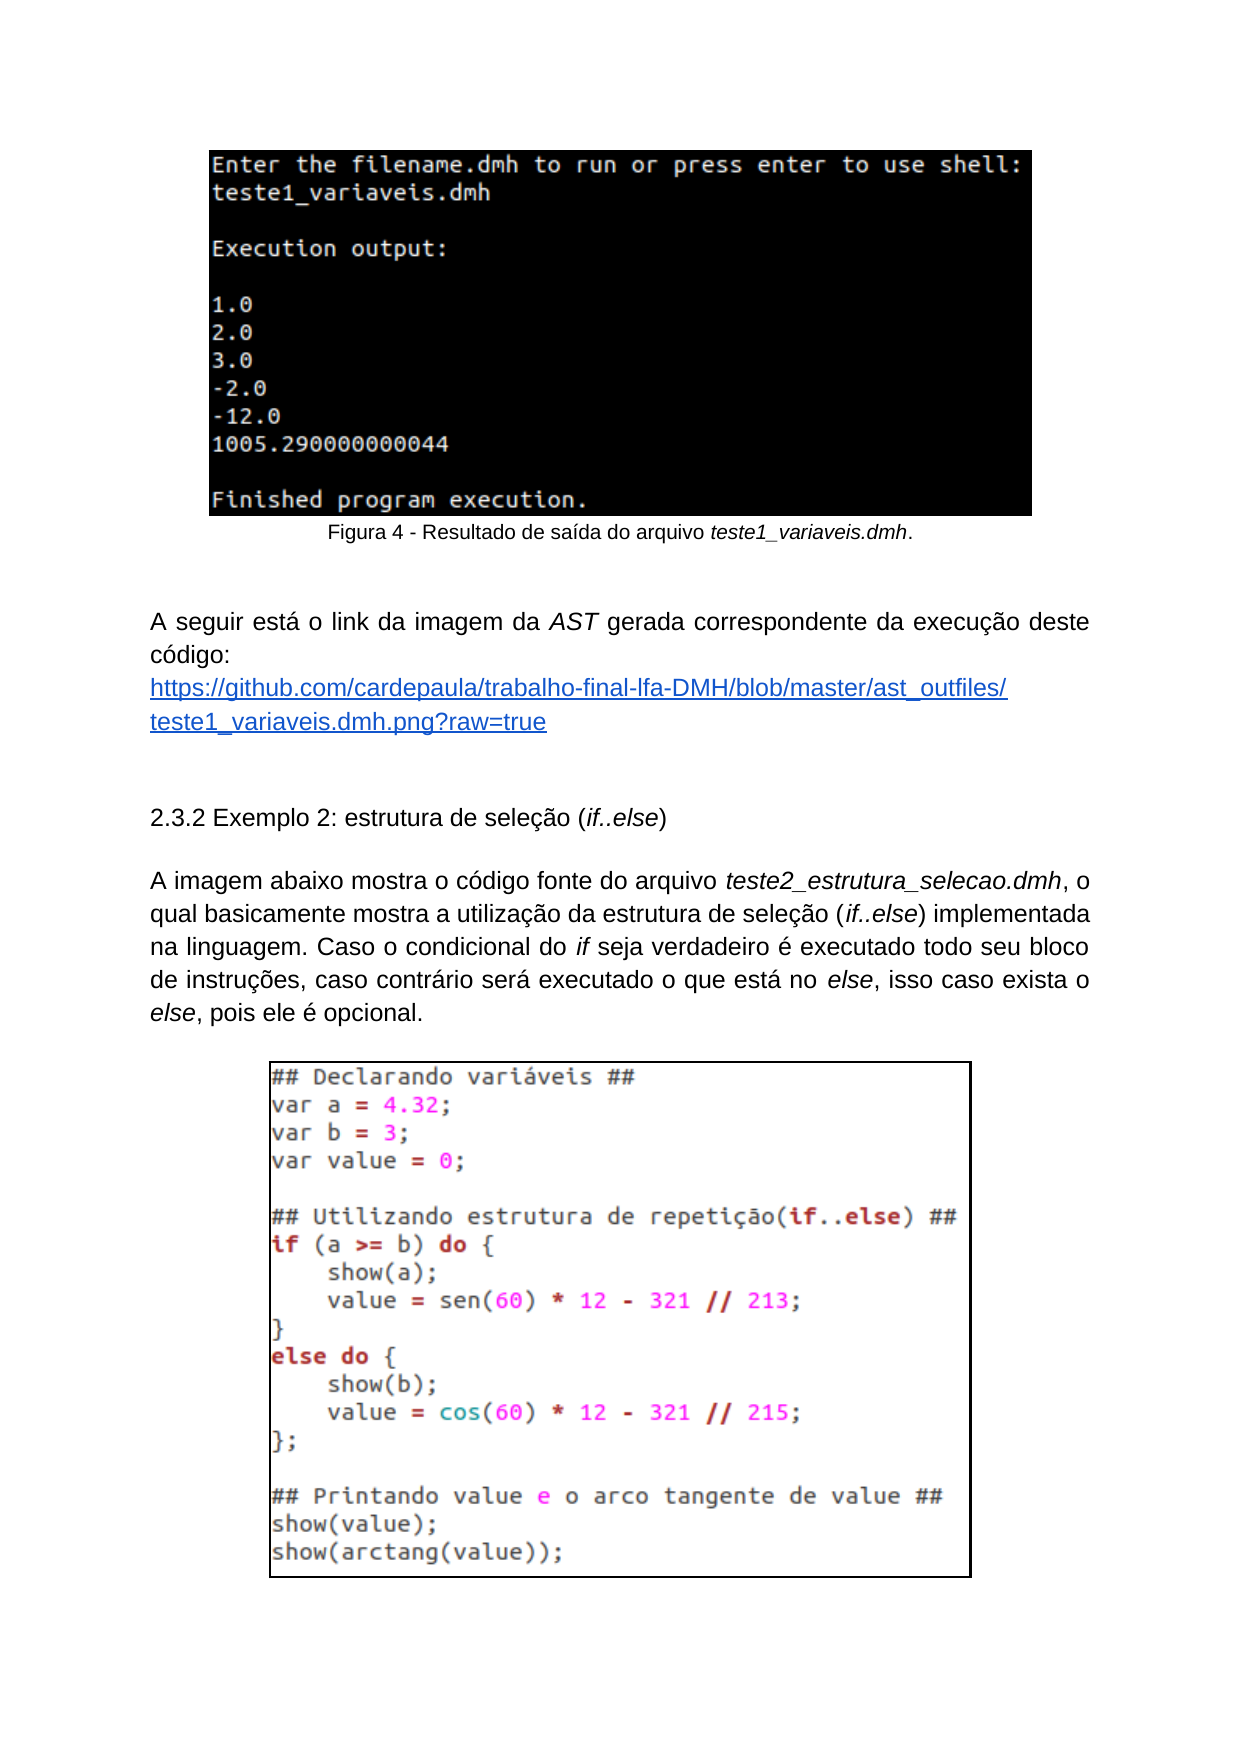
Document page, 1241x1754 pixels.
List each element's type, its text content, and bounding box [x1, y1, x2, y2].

text A seguir está o link da imagem da AST gerada correspondente da execução deste código: https://github.com/cardepaula/trabalho-final-lfa-DMH/blob/master/ast_outfiles/teste1_variaveis.dmh.png?raw=true [150, 607, 1090, 735]
text Figura 4 - Resultado de saída do arquivo teste1_variaveis.dmh. [150, 519, 1090, 543]
picture [271, 1063, 969, 1576]
picture [211, 152, 1030, 513]
subtitle 2.3.2 Exemplo 2: estrutura de seleção (if..else) [150, 803, 1090, 831]
text A imagem abaixo mostra o código fonte do arquivo teste2_estrutura_selecao.dmh, o qual basicamente mostra a utilização da estrutura de seleção (if..else) implementada na linguagem. Caso o condicional do if seja verdadeiro é executado todo seu bloco de instruções, caso contrário será executado o que está no else, isso caso exista o else, pois ele é opcional. [150, 866, 1090, 1027]
